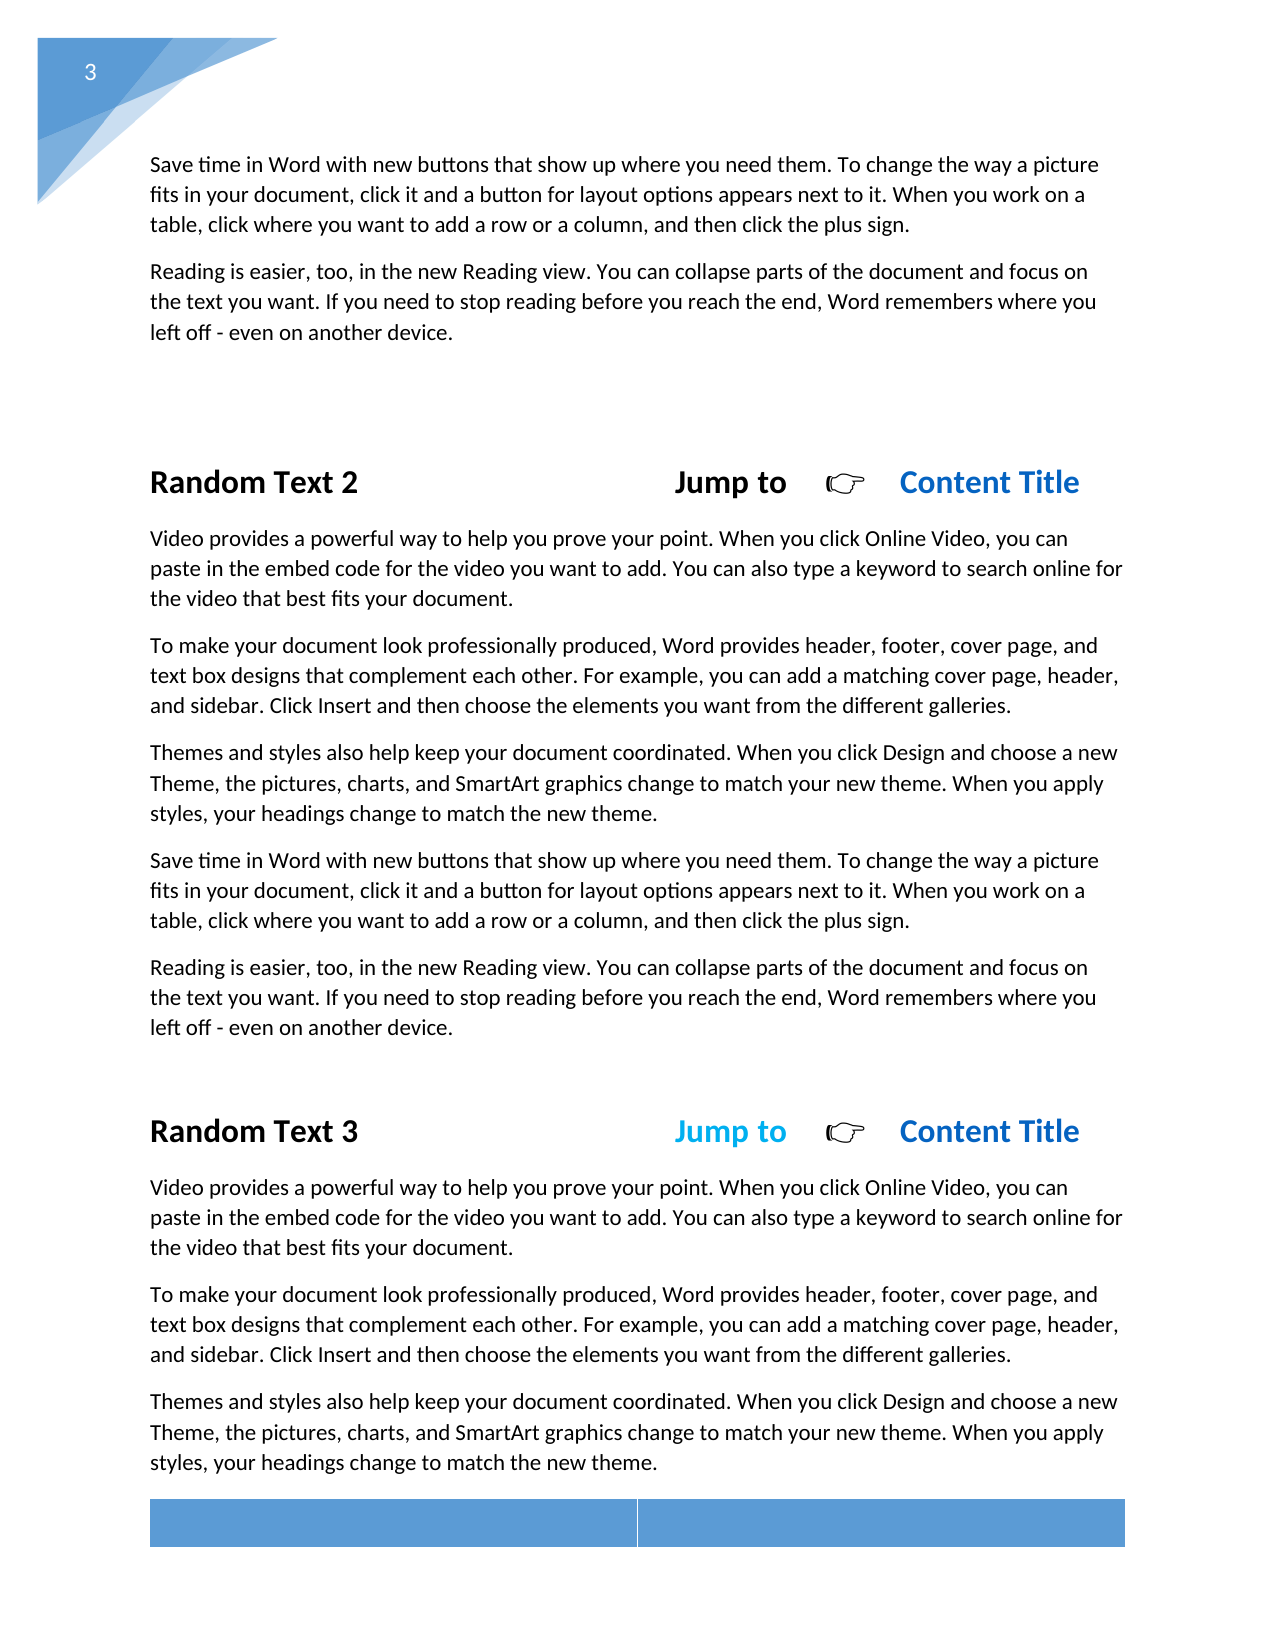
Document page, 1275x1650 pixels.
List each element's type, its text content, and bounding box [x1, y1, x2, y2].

text Themes and styles also help keep your document coordinated. When you click Design and choose a new Theme, the pictures, charts, and SmartArt graphics change to match your new theme. When you apply styles, your headings change to match the new theme. [150, 1387, 1125, 1476]
text Random Text 2 Jump to Content Title [150, 458, 1125, 504]
text Reading is easier, too, in the new Reading view. You can collapse parts of the document and focus on the text you want. If you need to stop reading before you reach the end, Word remembers where you left off - even on another device. [150, 953, 1125, 1042]
text Random Text 3 Jump to Content Title [150, 1107, 1125, 1153]
text To make your document look professionally produced, Word provides header, footer, cover page, and text box designs that complement each other. For example, you can add a matching cover page, header, and sidebar. Click Insert and then choose the elements you want from the different galleries. [150, 631, 1125, 720]
text Reading is easier, too, in the new Reading view. You can collapse parts of the document and focus on the text you want. If you need to stop reading before you reach the end, Word remembers where you left off - even on another device. [150, 257, 1125, 346]
text Video provides a powerful way to help you prove your point. When you click Online Video, you can paste in the embed code for the video you want to add. You can also type a keyword to search online for the video that best fits your document. [150, 1173, 1125, 1261]
text Save time in Word with new buttons that show up where you need them. To change the way a picture fits in your document, click it and a button for layout options appears next to it. When you work on a table, click where you want to add a row or a column, and then click the plus sign. [150, 150, 1125, 238]
text Themes and styles also help keep your document coordinated. When you click Design and choose a new Theme, the pictures, charts, and SmartArt graphics change to match your new theme. When you apply styles, your headings change to match the new theme. [150, 738, 1125, 827]
text Video provides a powerful way to help you prove your point. When you click Online Video, you can paste in the embed code for the video you want to add. You can also type a keyword to search online for the video that best fits your document. [150, 524, 1125, 612]
picture [37, 37, 279, 206]
text To make your document look professionally produced, Word provides header, footer, cover page, and text box designs that complement each other. For example, you can add a matching cover page, header, and sidebar. Click Insert and then choose the elements you want from the different galleries. [150, 1280, 1125, 1369]
text Save time in Word with new buttons that show up where you need them. To change the way a picture fits in your document, click it and a button for layout options appears next to it. When you work on a table, click where you want to add a row or a column, and then click the plus sign. [150, 846, 1125, 934]
